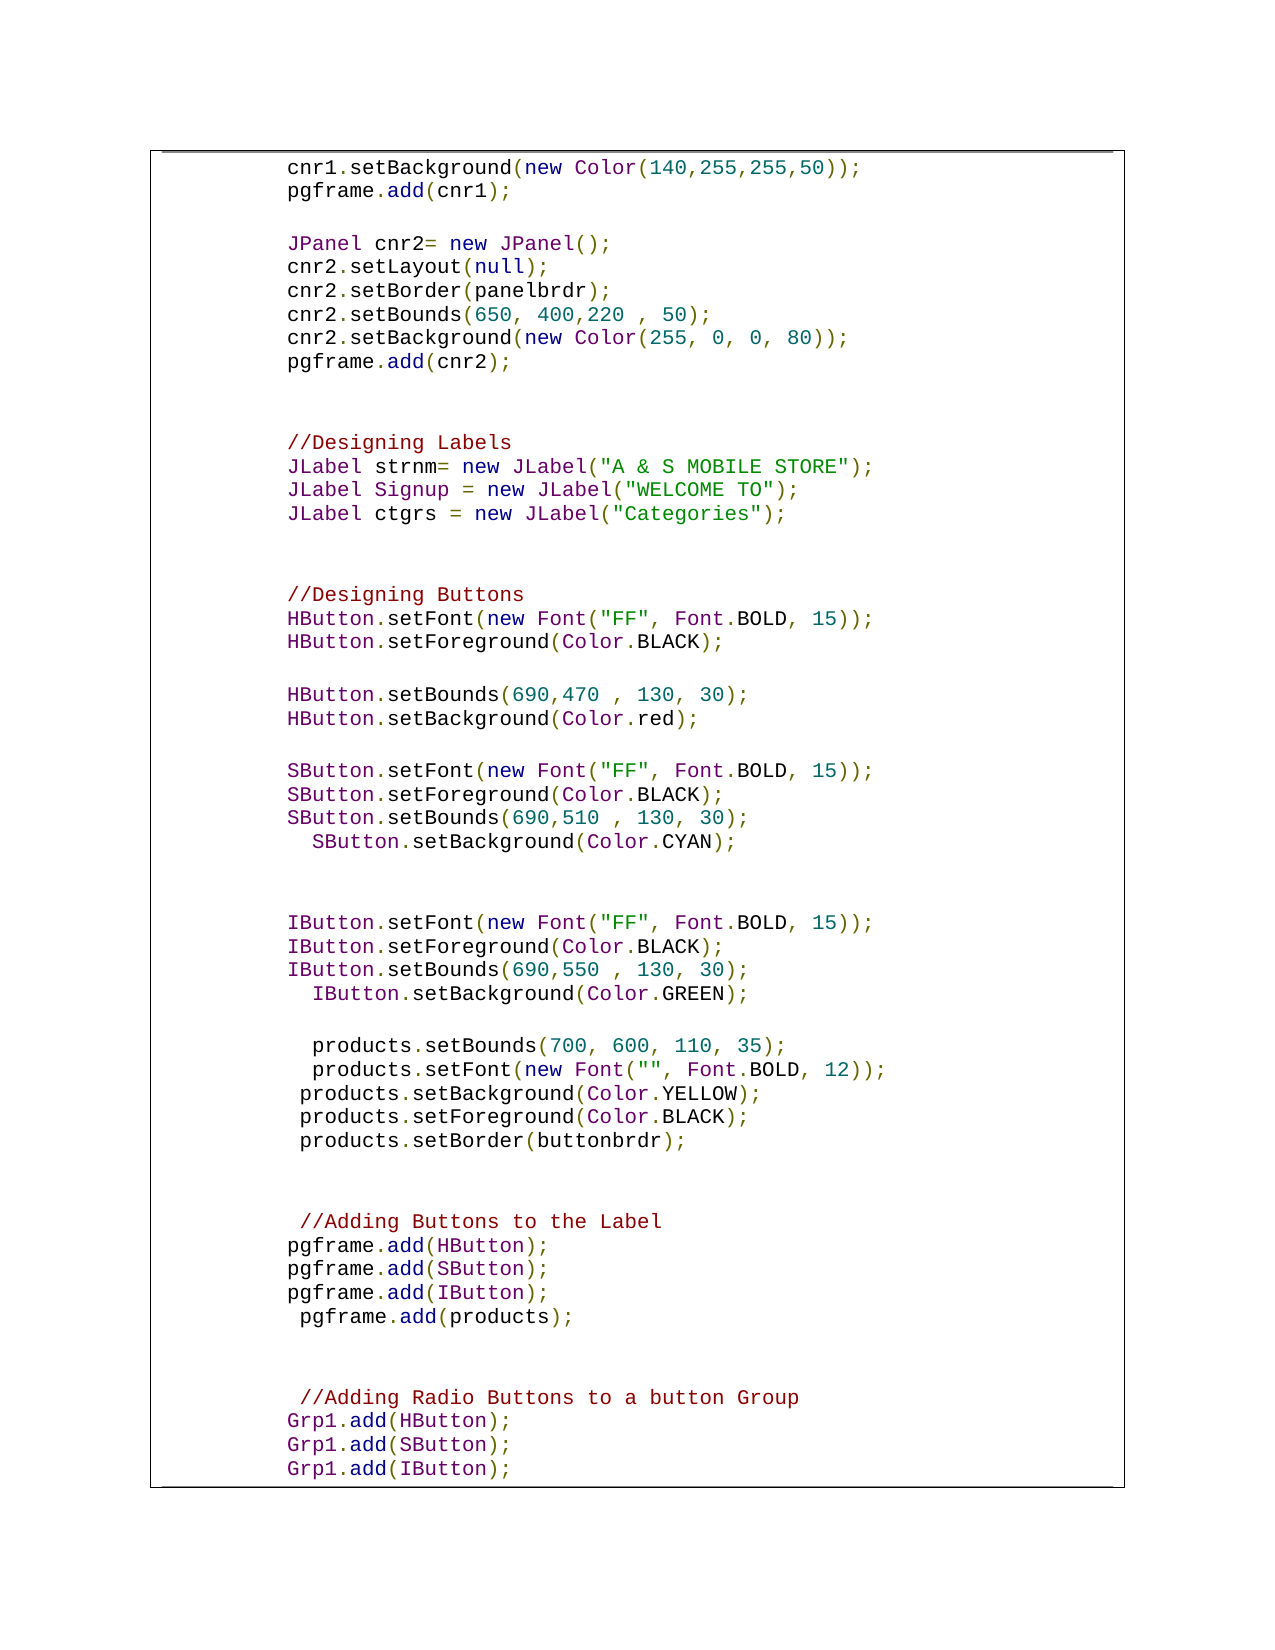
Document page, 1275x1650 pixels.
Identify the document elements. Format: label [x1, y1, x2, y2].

table_header [151, 151, 1124, 1487]
